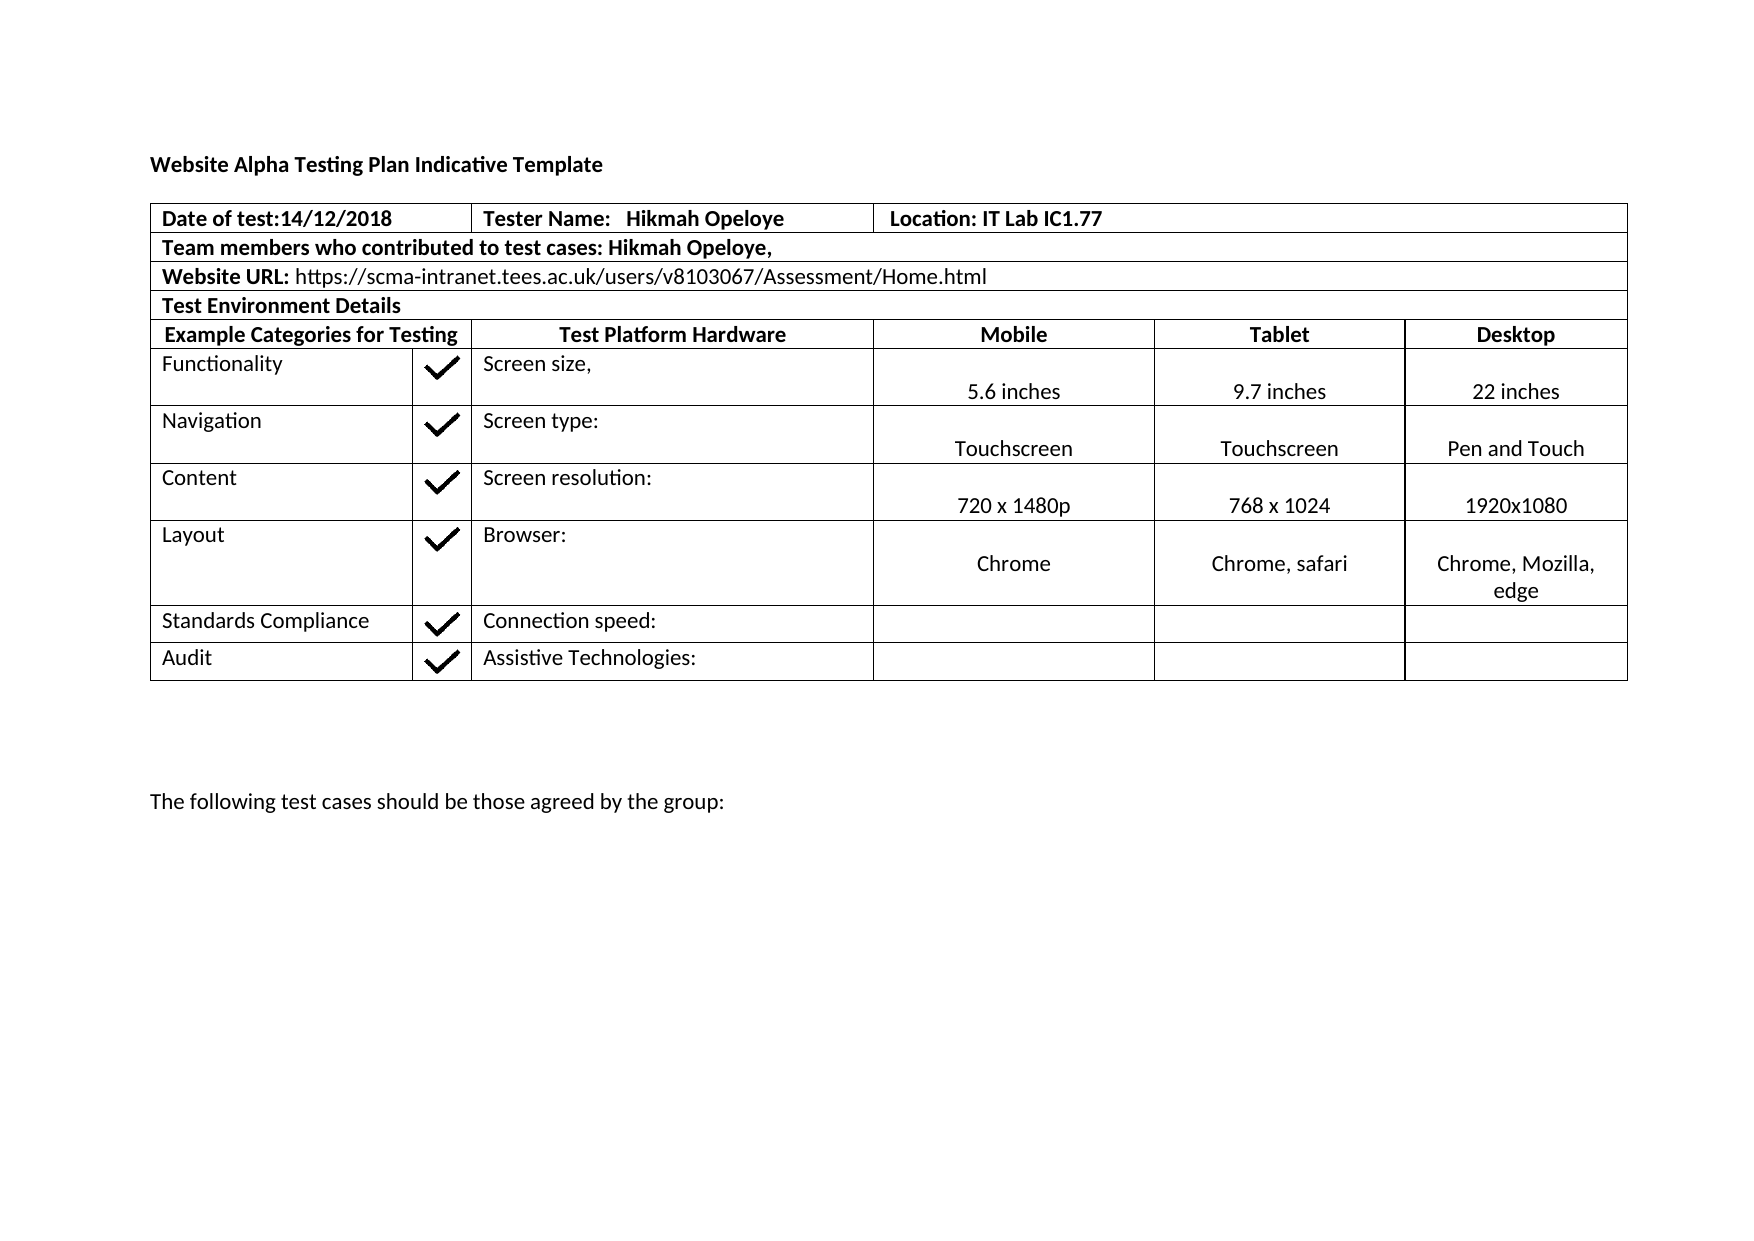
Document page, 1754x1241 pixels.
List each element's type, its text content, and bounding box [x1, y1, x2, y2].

table_cell Assistive Technologies: [472, 643, 873, 680]
table_cell Screen type: [472, 406, 873, 462]
table_cell Mobile [874, 320, 1154, 348]
table_cell Touchscreen [1155, 406, 1404, 462]
table_cell [413, 406, 471, 462]
picture [423, 406, 461, 443]
picture [423, 463, 461, 501]
text Website Alpha Testing Plan Indicative Template [150, 150, 1604, 178]
table_cell 768 x 1024 [1155, 464, 1404, 519]
picture [423, 349, 461, 386]
text The following test cases should be those agreed by the group: [150, 787, 1604, 815]
table_cell Test Environment Details [151, 291, 1627, 319]
table_cell 9.7 inches [1155, 349, 1404, 405]
table_cell Tablet [1155, 320, 1404, 348]
table_cell [413, 464, 471, 519]
table_cell Audit [151, 643, 412, 680]
table_cell [1406, 643, 1627, 680]
table_header Date of test:14/12/2018 [151, 204, 471, 232]
table_cell Chrome, Mozilla, edge [1406, 521, 1627, 605]
table_cell Screen size, [472, 349, 873, 405]
table_header Location: IT Lab IC1.77 [874, 204, 1627, 232]
table_cell [874, 643, 1154, 680]
table_cell [413, 349, 471, 405]
table_cell Team members who contributed to test cases: Hikmah Opeloye, [151, 233, 1627, 261]
table_cell 1920x1080 [1406, 464, 1627, 519]
table_cell [1155, 606, 1404, 642]
table_cell [413, 521, 471, 605]
table_cell 5.6 inches [874, 349, 1154, 405]
table_header Tester Name: Hikmah Opeloye [472, 204, 873, 232]
table_cell Navigation [151, 406, 412, 462]
table_cell Example Categories for Testing [151, 320, 471, 348]
picture [423, 520, 461, 558]
table_cell Chrome [874, 521, 1154, 605]
table_cell Connection speed: [472, 606, 873, 642]
table_cell Desktop [1406, 320, 1627, 348]
table_cell Touchscreen [874, 406, 1154, 462]
table_cell [874, 606, 1154, 642]
table_cell [461, 606, 471, 642]
table_cell [413, 643, 423, 680]
table_cell Website URL: https://scma-intranet.tees.ac.uk/users/v8103067/Assessment/Home.html [151, 262, 1627, 290]
table_cell [461, 643, 471, 680]
table_cell Functionality [151, 349, 412, 405]
table_cell Content [151, 464, 412, 519]
picture [423, 605, 461, 680]
table_cell [413, 606, 423, 642]
table_cell 22 inches [1406, 349, 1627, 405]
table_cell Chrome, safari [1155, 521, 1404, 605]
table_cell [1406, 606, 1627, 642]
table_cell Pen and Touch [1406, 406, 1627, 462]
table_cell Standards Compliance [151, 606, 412, 642]
table_cell [1155, 643, 1404, 680]
table_cell Browser: [472, 521, 873, 605]
table_cell Layout [151, 521, 412, 605]
table_cell 720 x 1480p [874, 464, 1154, 519]
table_cell Test Platform Hardware [472, 320, 873, 348]
table_cell Screen resolution: [472, 464, 873, 519]
